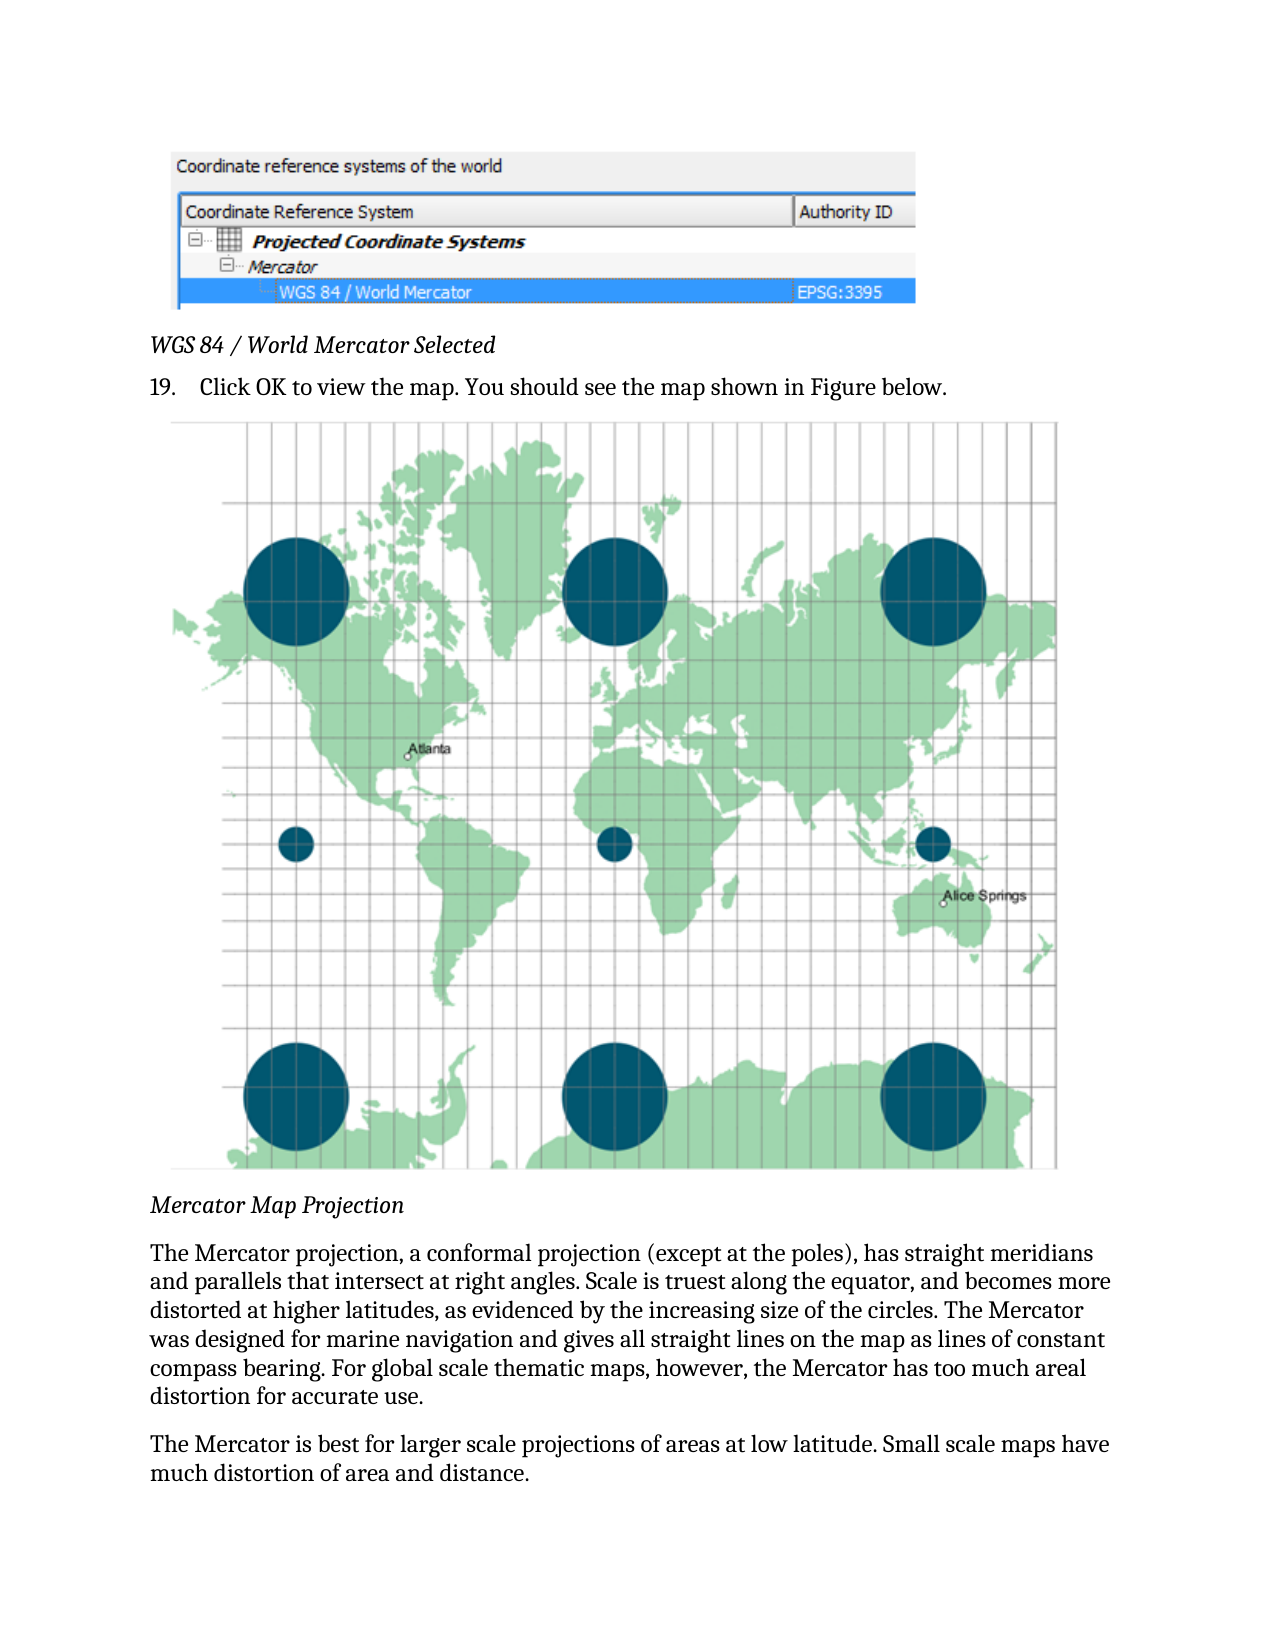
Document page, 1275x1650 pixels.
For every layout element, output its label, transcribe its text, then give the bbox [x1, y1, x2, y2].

list Click OK to view the map. You should see the map shown in Figure below. [150, 372, 1125, 401]
picture [168, 420, 1062, 1173]
text Mercator Map Projection [150, 1191, 1125, 1220]
text The Mercator is best for larger scale projections of areas at low latitude. Small scale maps have much distortion of area and distance. [150, 1430, 1125, 1487]
text WGS 84 / World Mercator Selected [150, 331, 1125, 360]
text The Mercator projection, a conformal projection (except at the poles), has straight meridians and parallels that intersect at right angles. Scale is truest along the equator, and becomes more distorted at higher latitudes, as evidenced by the increasing size of the circles. The Mercator was designed for marine navigation and gives all straight lines on the map as lines of constant compass bearing. For global scale thematic maps, however, the Mercator has too much areal distortion for accurate use. [150, 1238, 1125, 1411]
picture [168, 150, 919, 313]
